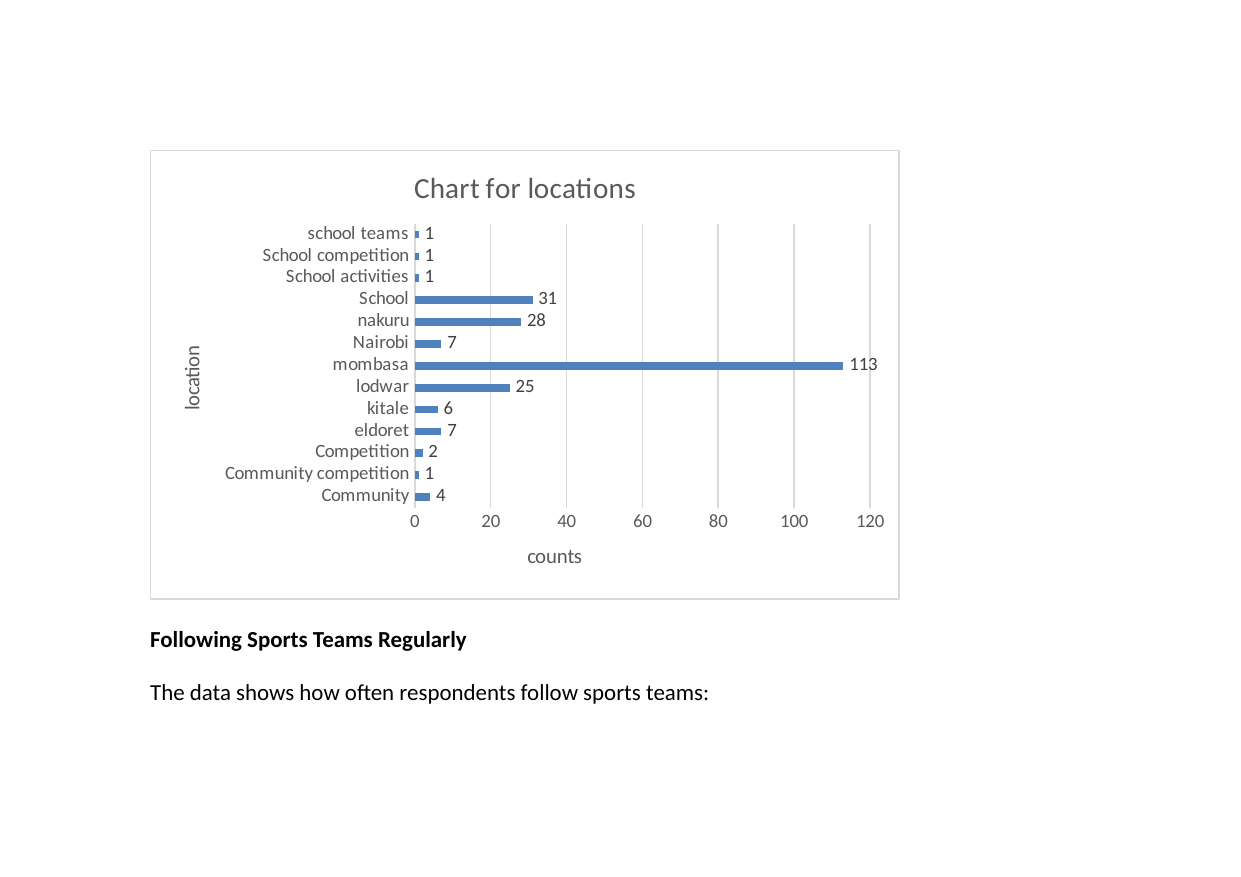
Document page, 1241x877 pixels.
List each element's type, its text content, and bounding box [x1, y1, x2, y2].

text Following Sports Teams Regularly [150, 625, 1090, 653]
text The data shows how often respondents follow sports teams: [150, 678, 1090, 706]
